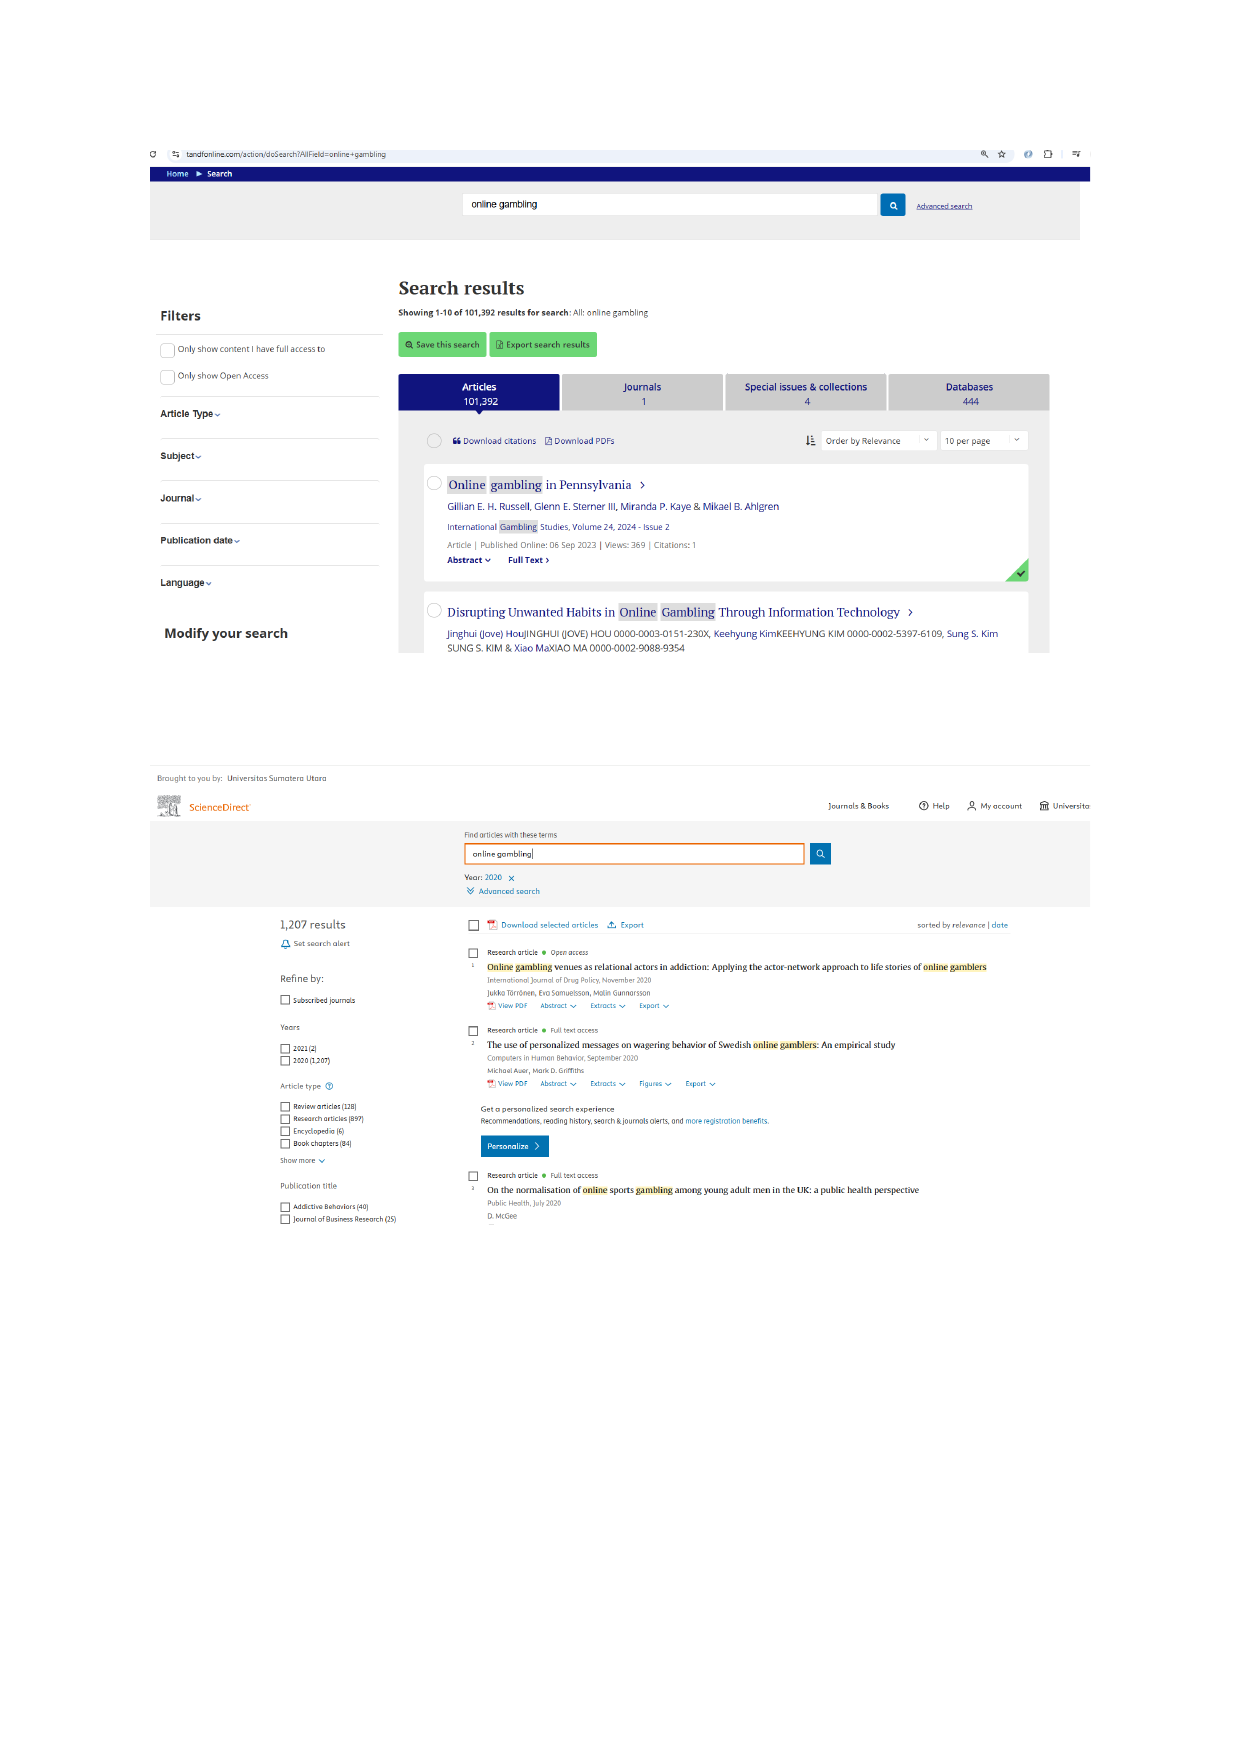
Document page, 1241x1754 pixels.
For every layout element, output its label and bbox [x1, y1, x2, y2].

picture [150, 765, 1091, 1225]
picture [150, 150, 1091, 653]
